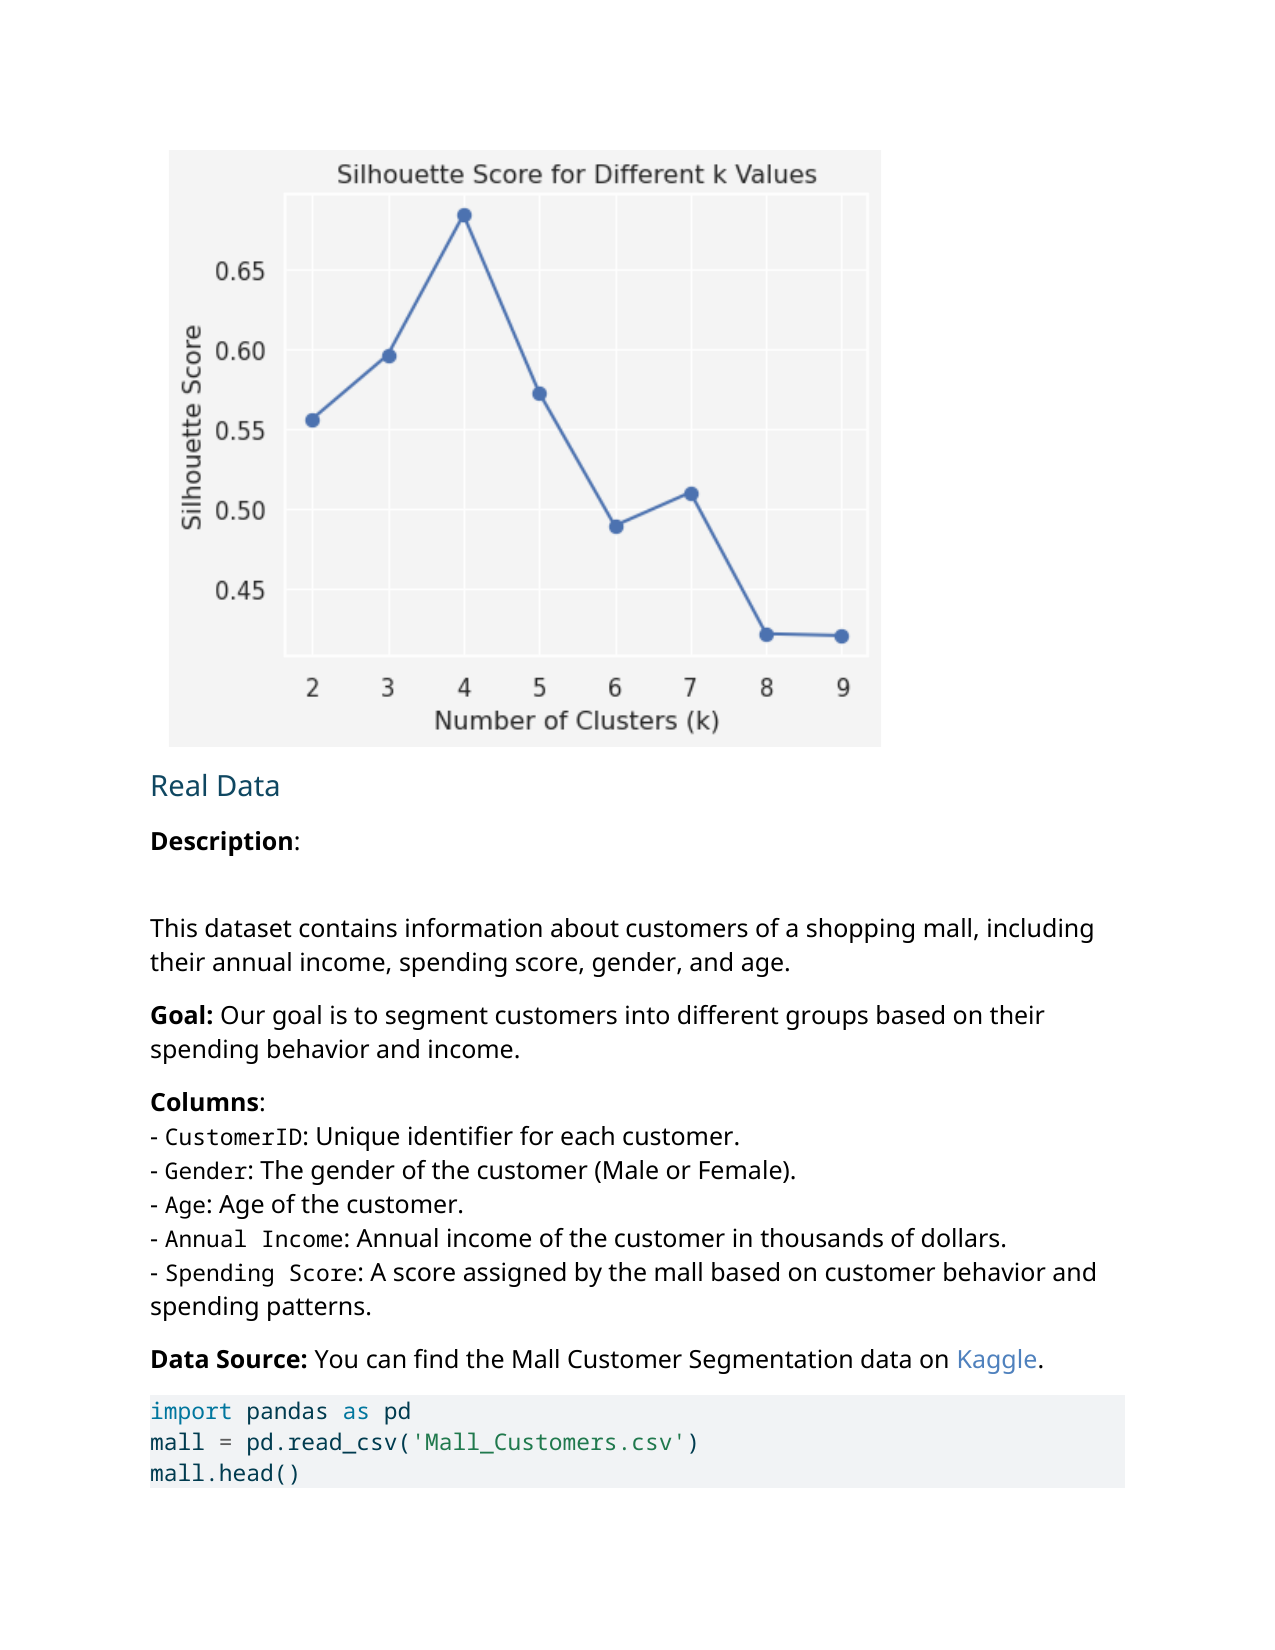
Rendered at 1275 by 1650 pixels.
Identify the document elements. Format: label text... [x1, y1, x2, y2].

text Columns: - CustomerID: Unique identifier for each customer. - Gender: The gender of the customer (Male or Female). - Age: Age of the customer. - Annual Income: Annual income of the customer in thousands of dollars. - Spending Score: A score assigned by the mall based on customer behavior and spending patterns. [150, 1085, 1125, 1323]
text This dataset contains information about customers of a shopping mall, including their annual income, spending score, gender, and age. [150, 911, 1125, 979]
picture [168, 150, 882, 747]
subtitle Real Data [150, 766, 1125, 805]
text Description: [150, 824, 1125, 892]
text Data Source: You can find the Mall Customer Segmentation data on Kaggle. [150, 1342, 1125, 1376]
text Goal: Our goal is to segment customers into different groups based on their spending behavior and income. [150, 998, 1125, 1066]
text import pandas as pd mall = pd.read_csv('Mall_Customers.csv') mall.head() [301, 1395, 1125, 1488]
